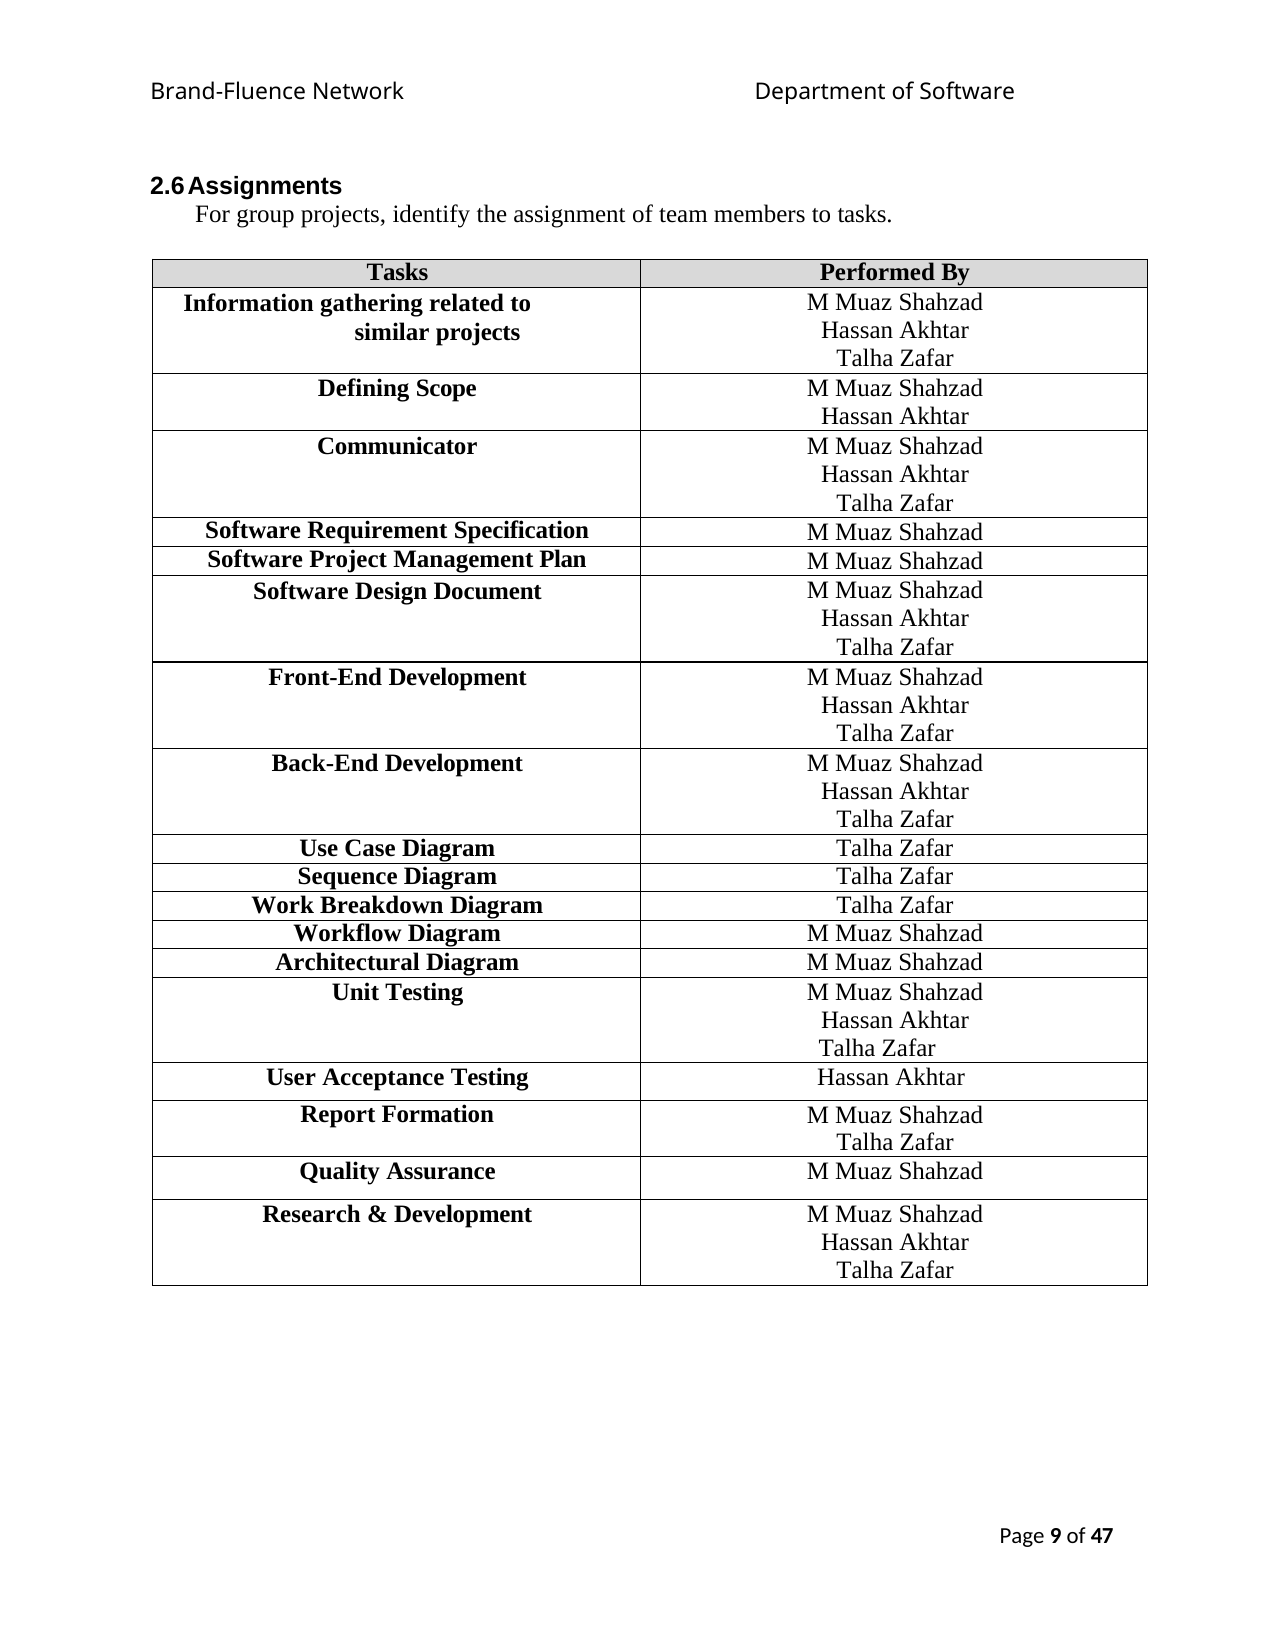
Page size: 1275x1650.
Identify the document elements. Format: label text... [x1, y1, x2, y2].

table_cell Software Requirement Specification [153, 518, 640, 546]
table_cell Report Formation [153, 1101, 640, 1156]
table_cell Software Project Management Plan [153, 547, 640, 575]
table_cell User Acceptance Testing [153, 1063, 640, 1100]
table_cell Talha Zafar [641, 864, 1147, 891]
table_cell M Muaz Shahzad Hassan Akhtar [641, 374, 1147, 430]
table_cell Information gathering related to similar projects [153, 288, 640, 373]
table_cell M Muaz Shahzad Hassan Akhtar Talha Zafar [641, 576, 1147, 661]
table_cell Software Design Document [153, 576, 640, 661]
text For group projects, identify the assignment of team members to tasks. [195, 200, 1162, 228]
table_cell M Muaz Shahzad Hassan Akhtar Talha Zafar [641, 288, 1147, 373]
table_cell Sequence Diagram [153, 864, 640, 891]
table_cell M Muaz Shahzad Hassan Akhtar Talha Zafar [641, 663, 1147, 748]
table_header Tasks [153, 260, 640, 287]
table_cell M Muaz Shahzad Talha Zafar [641, 1101, 1147, 1156]
table_cell Workflow Diagram [153, 921, 640, 948]
table_cell M Muaz Shahzad [641, 547, 1147, 575]
table_cell Communicator [153, 431, 640, 517]
table_cell Talha Zafar [641, 892, 1147, 919]
table_cell Back-End Development [153, 749, 640, 834]
table_cell Work Breakdown Diagram [153, 892, 640, 919]
table_cell Research & Development [153, 1200, 640, 1285]
table_cell Use Case Diagram [153, 835, 640, 862]
table_cell Defining Scope [153, 374, 640, 430]
table_cell M Muaz Shahzad Hassan Akhtar Talha Zafar [641, 1200, 1147, 1285]
table_cell M Muaz Shahzad [641, 1157, 1147, 1199]
table_cell M Muaz Shahzad [641, 921, 1147, 948]
table_cell M Muaz Shahzad Hassan Akhtar Talha Zafar [641, 749, 1147, 834]
table_cell M Muaz Shahzad Hassan Akhtar Talha Zafar [641, 978, 1147, 1062]
table_cell Front-End Development [153, 663, 640, 748]
table_cell Hassan Akhtar [641, 1063, 1147, 1100]
table_cell M Muaz Shahzad Hassan Akhtar Talha Zafar [641, 431, 1147, 517]
table_cell Quality Assurance [153, 1157, 640, 1199]
table_header Performed By [641, 260, 1147, 287]
table_cell Unit Testing [153, 978, 640, 1062]
table_cell M Muaz Shahzad [641, 518, 1147, 546]
subtitle Assignments [150, 171, 1162, 200]
table_cell M Muaz Shahzad [641, 949, 1147, 977]
table_cell Talha Zafar [641, 835, 1147, 862]
table_cell Architectural Diagram [153, 949, 640, 977]
